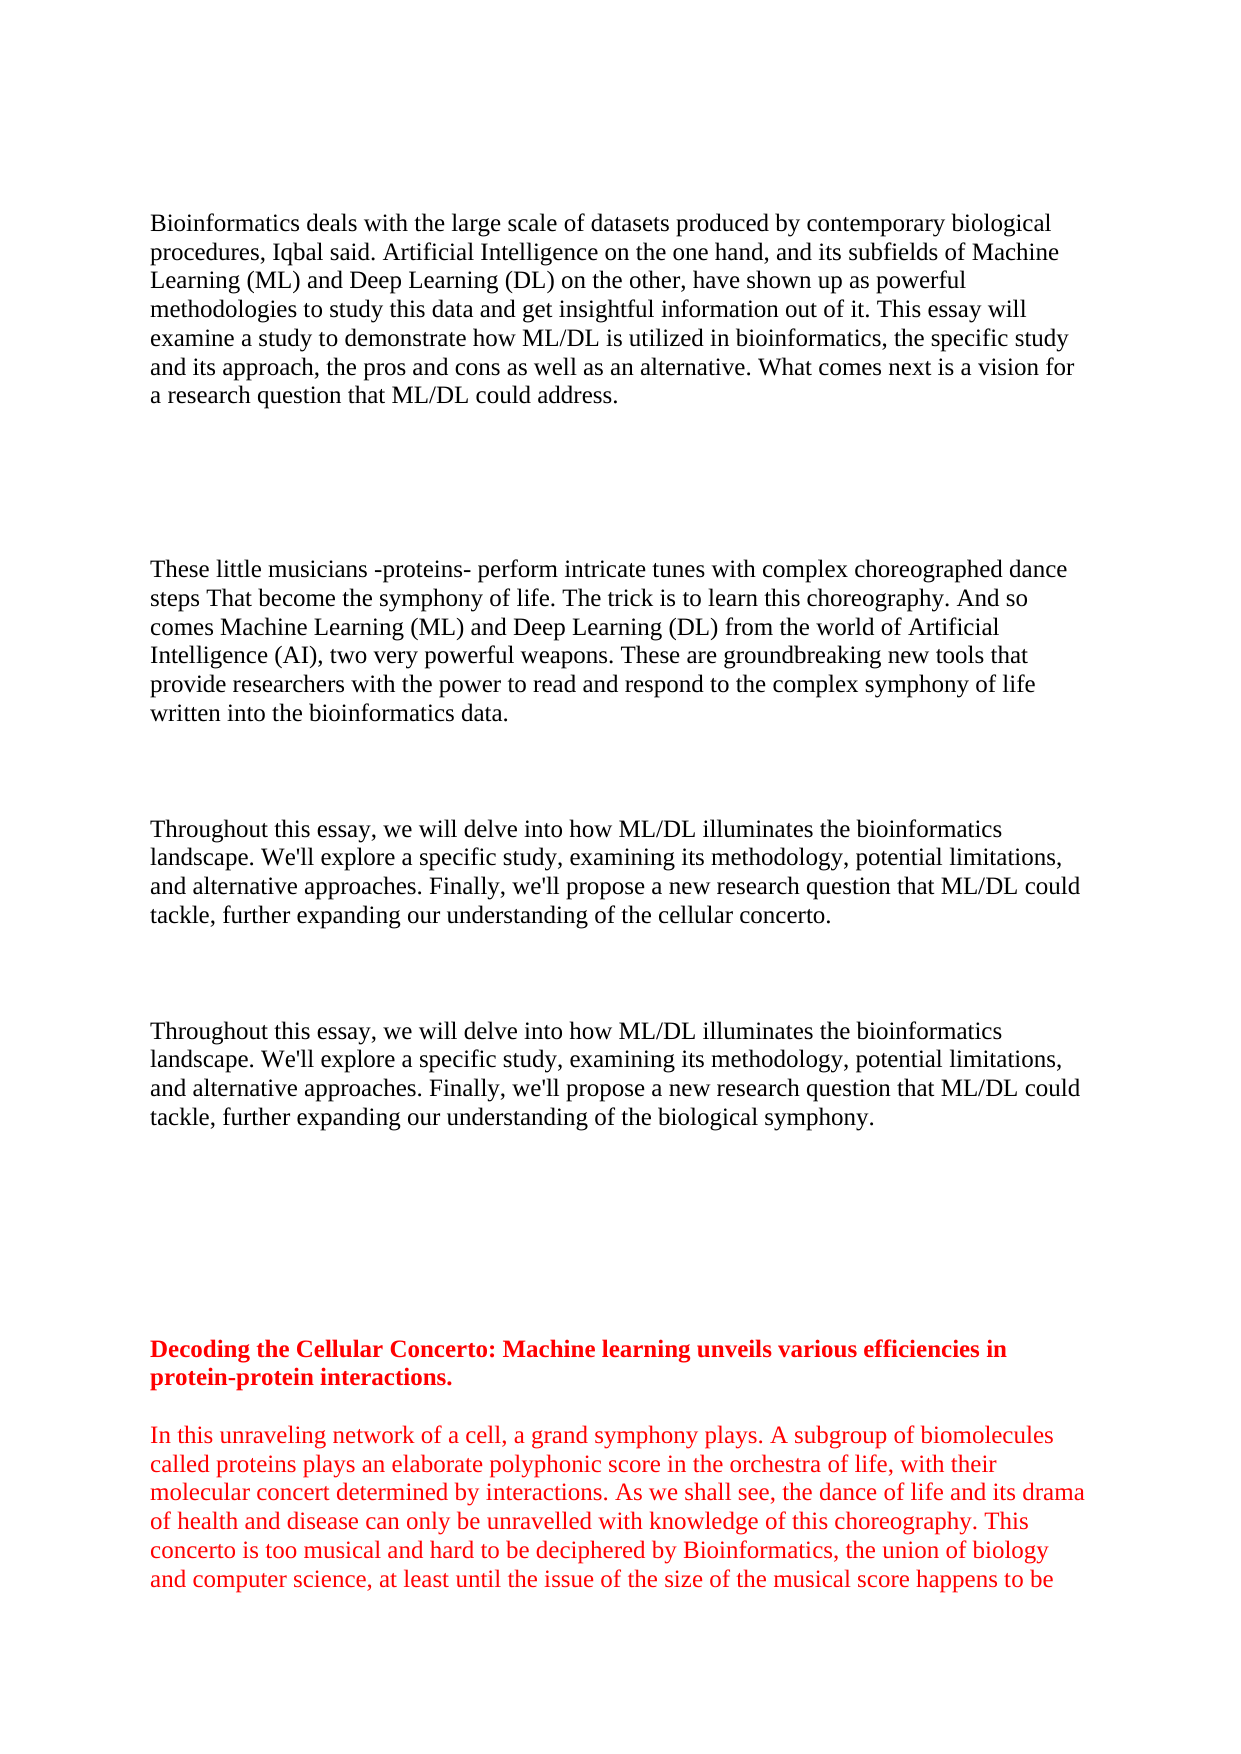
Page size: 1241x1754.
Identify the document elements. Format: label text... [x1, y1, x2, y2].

text Throughout this essay, we will delve into how ML/DL illuminates the bioinformatics landscape. We'll explore a specific study, examining its methodology, potential limitations, and alternative approaches. Finally, we'll propose a new research question that ML/DL could tackle, further expanding our understanding of the biological symphony. [150, 1016, 1090, 1131]
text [150, 1334, 1090, 1592]
text Throughout this essay, we will delve into how ML/DL illuminates the bioinformatics landscape. We'll explore a specific study, examining its methodology, potential limitations, and alternative approaches. Finally, we'll propose a new research question that ML/DL could tackle, further expanding our understanding of the cellular concerto. [150, 814, 1090, 929]
text These little musicians -proteins- perform intricate tunes with complex choreographed dance steps That become the symphony of life. The trick is to learn this choreography. And so comes Machine Learning (ML) and Deep Learning (DL) from the world of Artificial Intelligence (AI), two very powerful weapons. These are groundbreaking new tools that provide researchers with the power to read and respond to the complex symphony of life written into the bioinformatics data. [150, 554, 1090, 727]
text Bioinformatics deals with the large scale of datasets produced by contemporary biological procedures, Iqbal said. Artificial Intelligence on the one hand, and its subfields of Machine Learning (ML) and Deep Learning (DL) on the other, have shown up as powerful methodologies to study this data and get insightful information out of it. This essay will examine a study to demonstrate how ML/DL is utilized in bioinformatics, the specific study and its approach, the pros and cons as well as an alternative. What comes next is a vision for a research question that ML/DL could address. [150, 208, 1090, 409]
